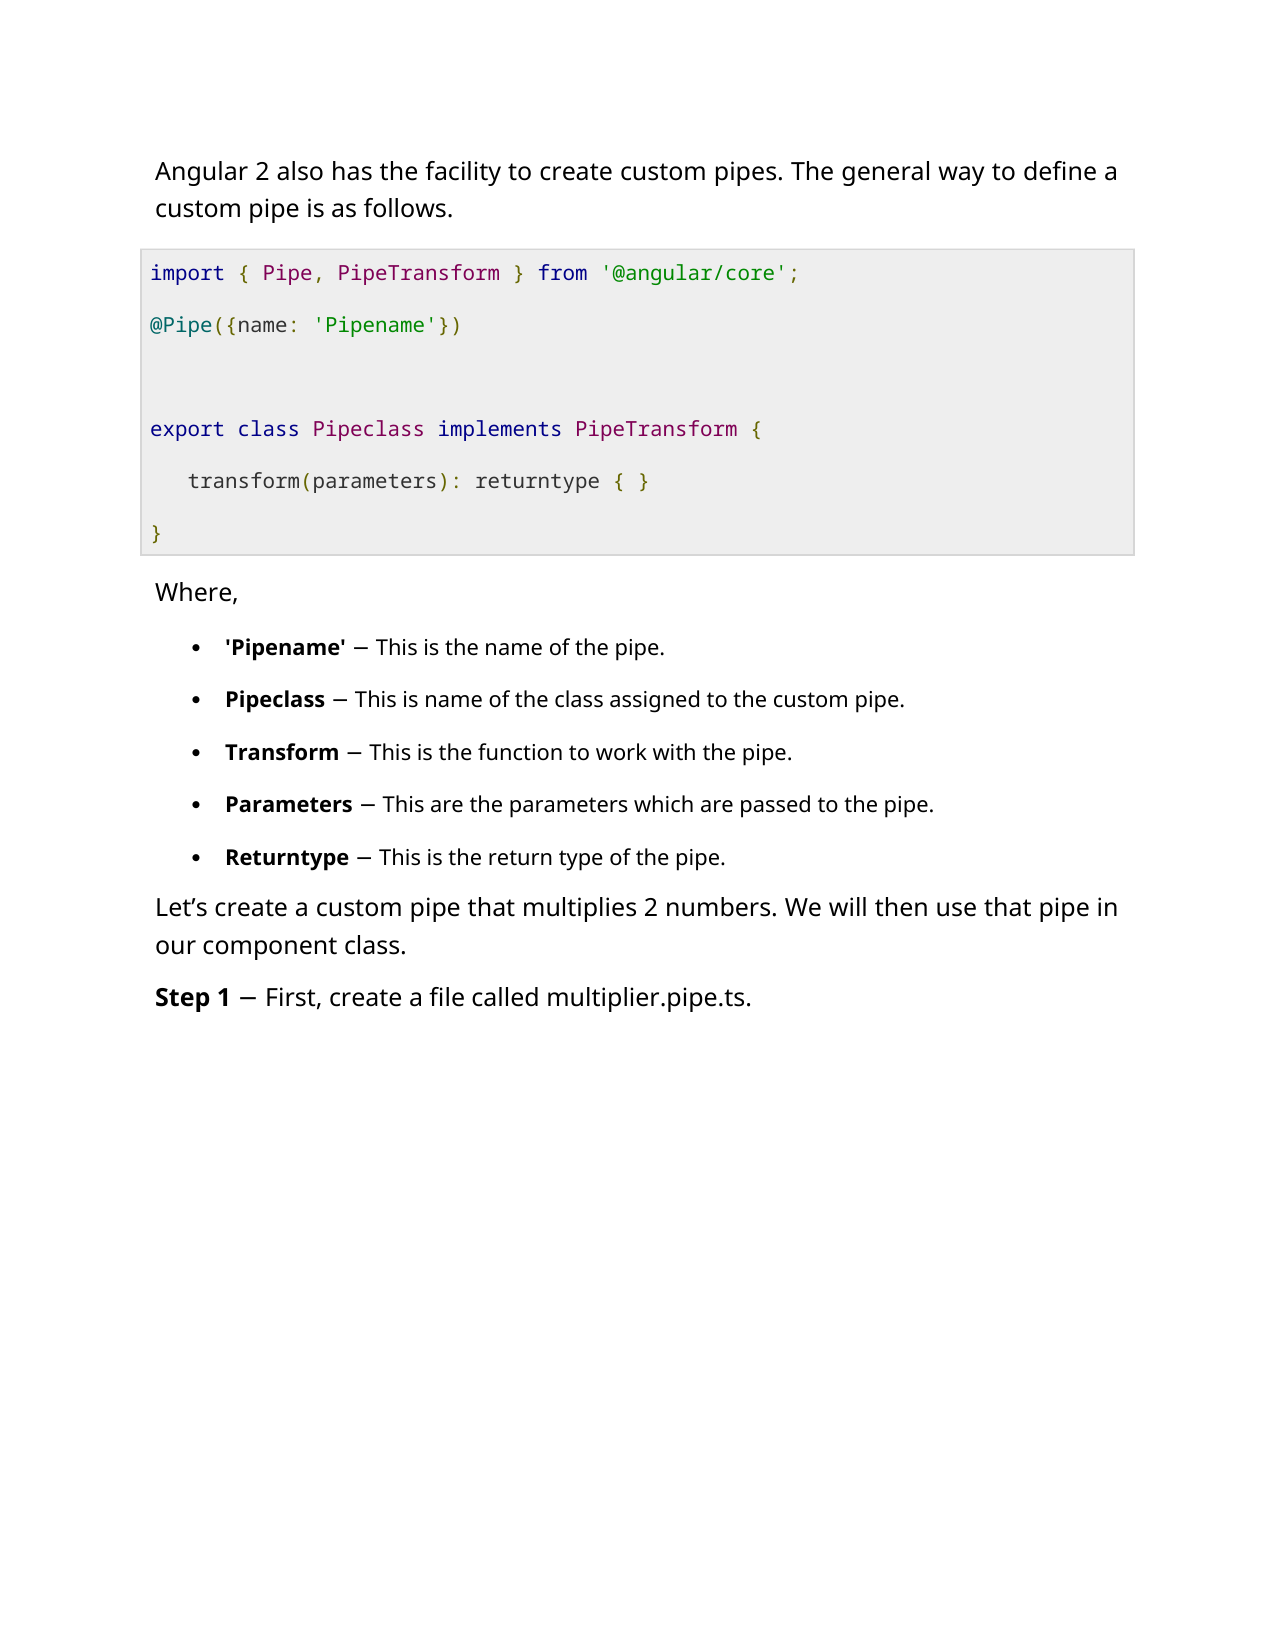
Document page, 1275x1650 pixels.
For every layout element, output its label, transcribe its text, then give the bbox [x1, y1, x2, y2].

list Pipeclass − This is name of the class assigned to the custom pipe. [192, 677, 1120, 714]
text Where, [155, 572, 1120, 609]
text transform(parameters): returntype { } [142, 456, 1133, 494]
text Step 1 − First, create a file called multiplier.pipe.ts. [155, 977, 1120, 1014]
text } [142, 508, 1133, 554]
list Returntype − This is the return type of the pipe. [192, 834, 1120, 872]
list Parameters − This are the parameters which are passed to the pipe. [192, 782, 1120, 819]
text export class Pipeclass implements PipeTransform { [142, 404, 1133, 442]
text Angular 2 also has the facility to create custom pipes. The general way to define a custom pipe is as follows. [155, 150, 1120, 225]
list 'Pipename' − This is the name of the pipe. [192, 624, 1120, 662]
text Let’s create a custom pipe that multiplies 2 numbers. We will then use that pipe in our component class. [155, 887, 1120, 962]
text import { Pipe, PipeTransform } from '@angular/core'; [142, 250, 1133, 287]
list Transform − This is the function to work with the pipe. [192, 729, 1120, 767]
text @Pipe({name: 'Pipename'}) [142, 300, 1133, 339]
